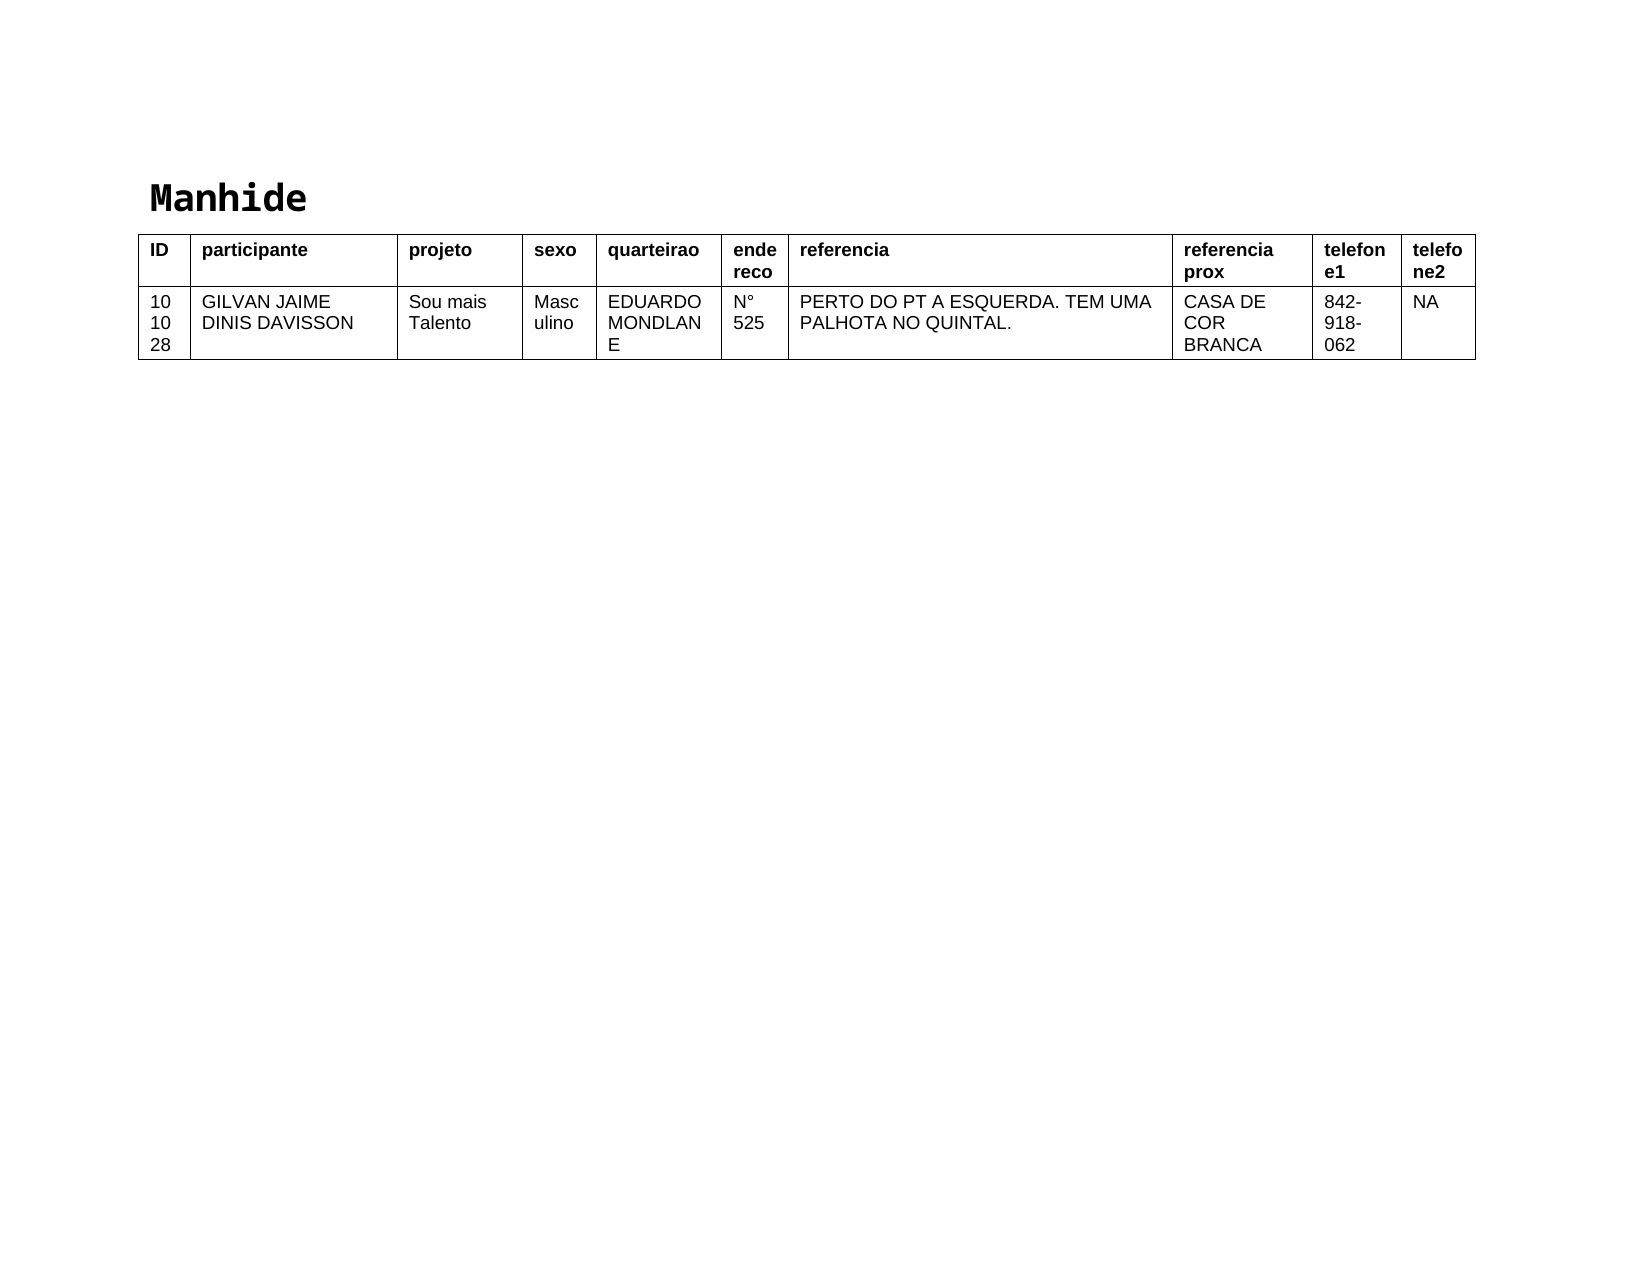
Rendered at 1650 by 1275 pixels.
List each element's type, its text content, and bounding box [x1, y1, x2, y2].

table_header sexo [523, 235, 596, 286]
table_cell N° 525 [722, 287, 788, 359]
table_header telefone1 [1313, 235, 1401, 286]
table_cell NA [1402, 287, 1475, 359]
table_header referencia [789, 235, 1172, 286]
table_header telefone2 [1402, 235, 1475, 286]
table_header participante [191, 235, 397, 286]
table_cell 842-918-062 [1313, 287, 1401, 359]
table_cell 101028 [139, 287, 190, 359]
subtitle Manhide [150, 171, 1500, 222]
table_header quarteirao [597, 235, 721, 286]
table_cell Masculino [523, 287, 596, 359]
table_cell EDUARDO MONDLANE [597, 287, 721, 359]
table_cell PERTO DO PT A ESQUERDA. TEM UMA PALHOTA NO QUINTAL. [789, 287, 1172, 359]
table_cell Sou mais Talento [398, 287, 522, 359]
table_header endereco [722, 235, 788, 286]
table_header ID [139, 235, 190, 286]
table_cell GILVAN JAIME DINIS DAVISSON [191, 287, 397, 359]
table_cell CASA DE COR BRANCA [1173, 287, 1312, 359]
table_header projeto [398, 235, 522, 286]
table_header referencia prox [1173, 235, 1312, 286]
